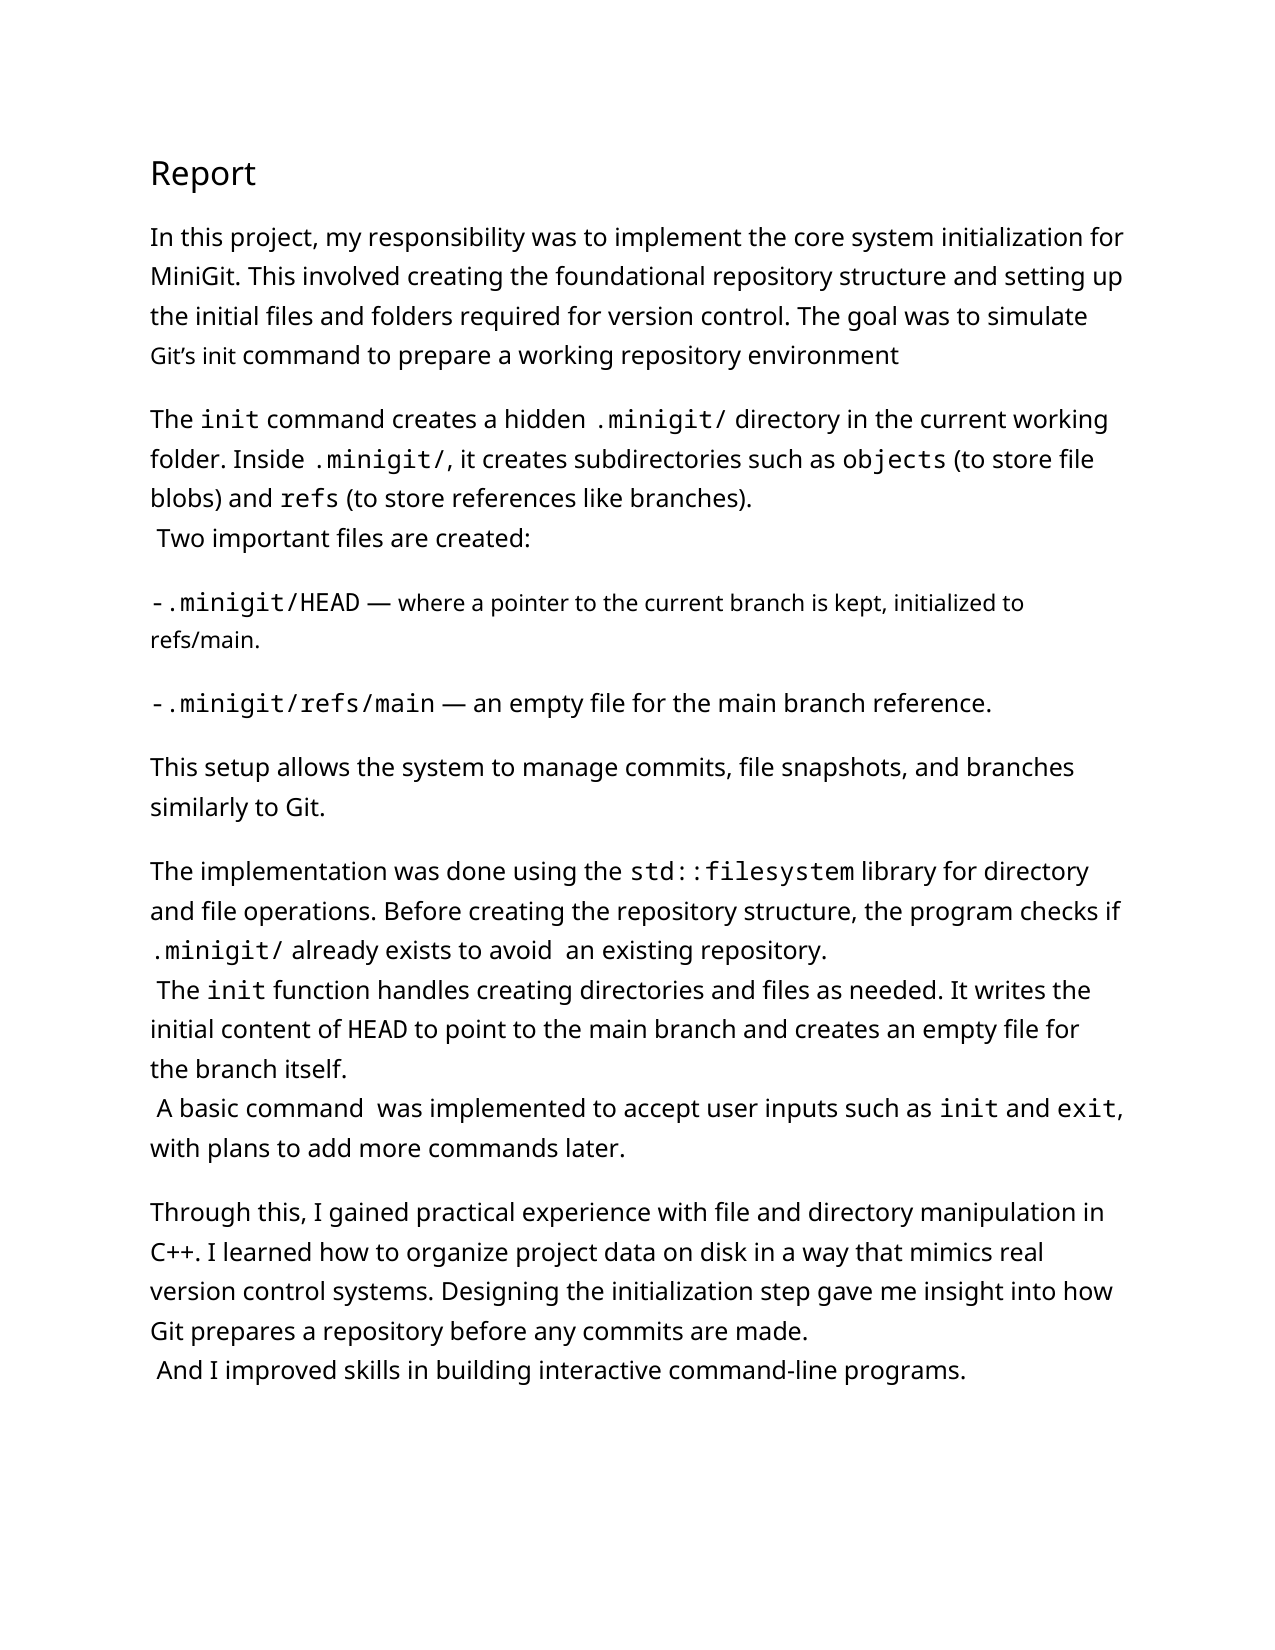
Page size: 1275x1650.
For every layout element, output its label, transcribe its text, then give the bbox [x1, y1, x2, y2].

text In this project, my responsibility was to implement the core system initialization for MiniGit. This involved creating the foundational repository structure and setting up the initial files and folders required for version control. The goal was to simulate Git’s init command to prepare a working repository environment [150, 219, 1125, 372]
text -.minigit/HEAD — where a pointer to the current branch is kept, initialized to refs/main. [150, 585, 1125, 655]
text The init command creates a hidden .minigit/ directory in the current working folder. Inside .minigit/, it creates subdirectories such as objects (to store file blobs) and refs (to store references like branches). Two important files are created: [150, 402, 1125, 555]
text -.minigit/refs/main — an empty file for the main branch reference. [150, 685, 1125, 719]
text This setup allows the system to manage commits, file snapshots, and branches similarly to Git. [150, 750, 1125, 823]
text Report [150, 150, 1125, 195]
text Through this, I gained practical experience with file and directory manipulation in C++. I learned how to organize project data on disk in a way that mimics real version control systems. Designing the initialization step gave me insight into how Git prepares a repository before any commits are made. And I improved skills in building interactive command-line programs. [150, 1195, 1125, 1387]
text The implementation was done using the std::filesystem library for directory and file operations. Before creating the repository structure, the program checks if .minigit/ already exists to avoid an existing repository. The init function handles creating directories and files as needed. It writes the initial content of HEAD to point to the main branch and creates an empty file for the branch itself. A basic command was implemented to accept user inputs such as init and exit, with plans to add more commands later. [150, 854, 1125, 1164]
